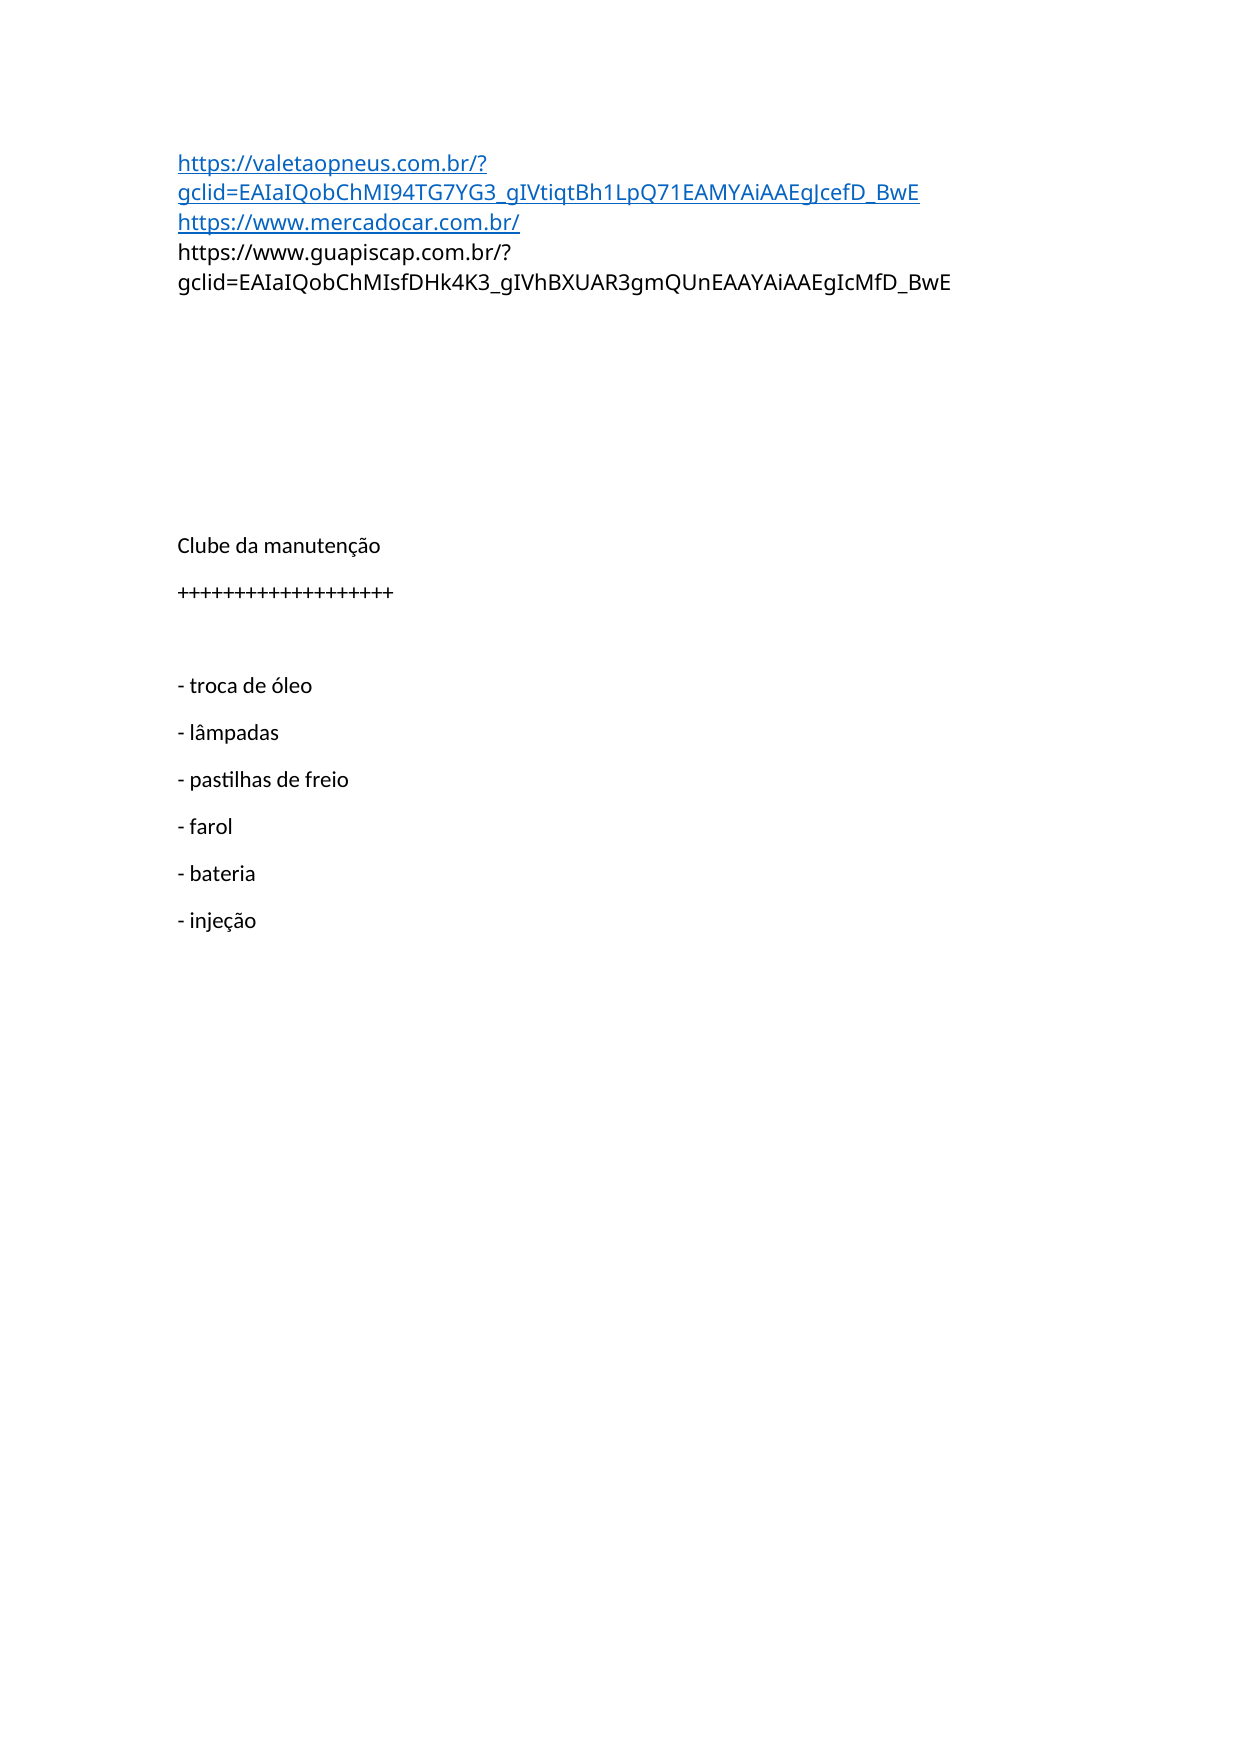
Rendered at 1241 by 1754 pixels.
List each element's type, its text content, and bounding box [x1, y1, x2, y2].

text https://valetaopneus.com.br/?gclid=EAIaIQobChMI94TG7YG3_gIVtiqtBh1LpQ71EAMYAiAAEgJcefD_BwE [177, 148, 1063, 207]
text https://www.guapiscap.com.br/?gclid=EAIaIQobChMIsfDHk4K3_gIVhBXUAR3gmQUnEAAYAiAAEgIcMfD_BwE [177, 237, 1063, 297]
text - pastilhas de freio [177, 765, 1063, 793]
text - bateria [177, 859, 1063, 887]
text - troca de óleo [177, 672, 1063, 699]
text - farol [177, 812, 1063, 840]
text https://www.mercadocar.com.br/ [177, 207, 1063, 237]
text +++++++++++++++++++ [177, 578, 1063, 606]
text - injeção [177, 906, 1063, 934]
text Clube da manutenção [177, 531, 1063, 559]
text - lâmpadas [177, 718, 1063, 746]
